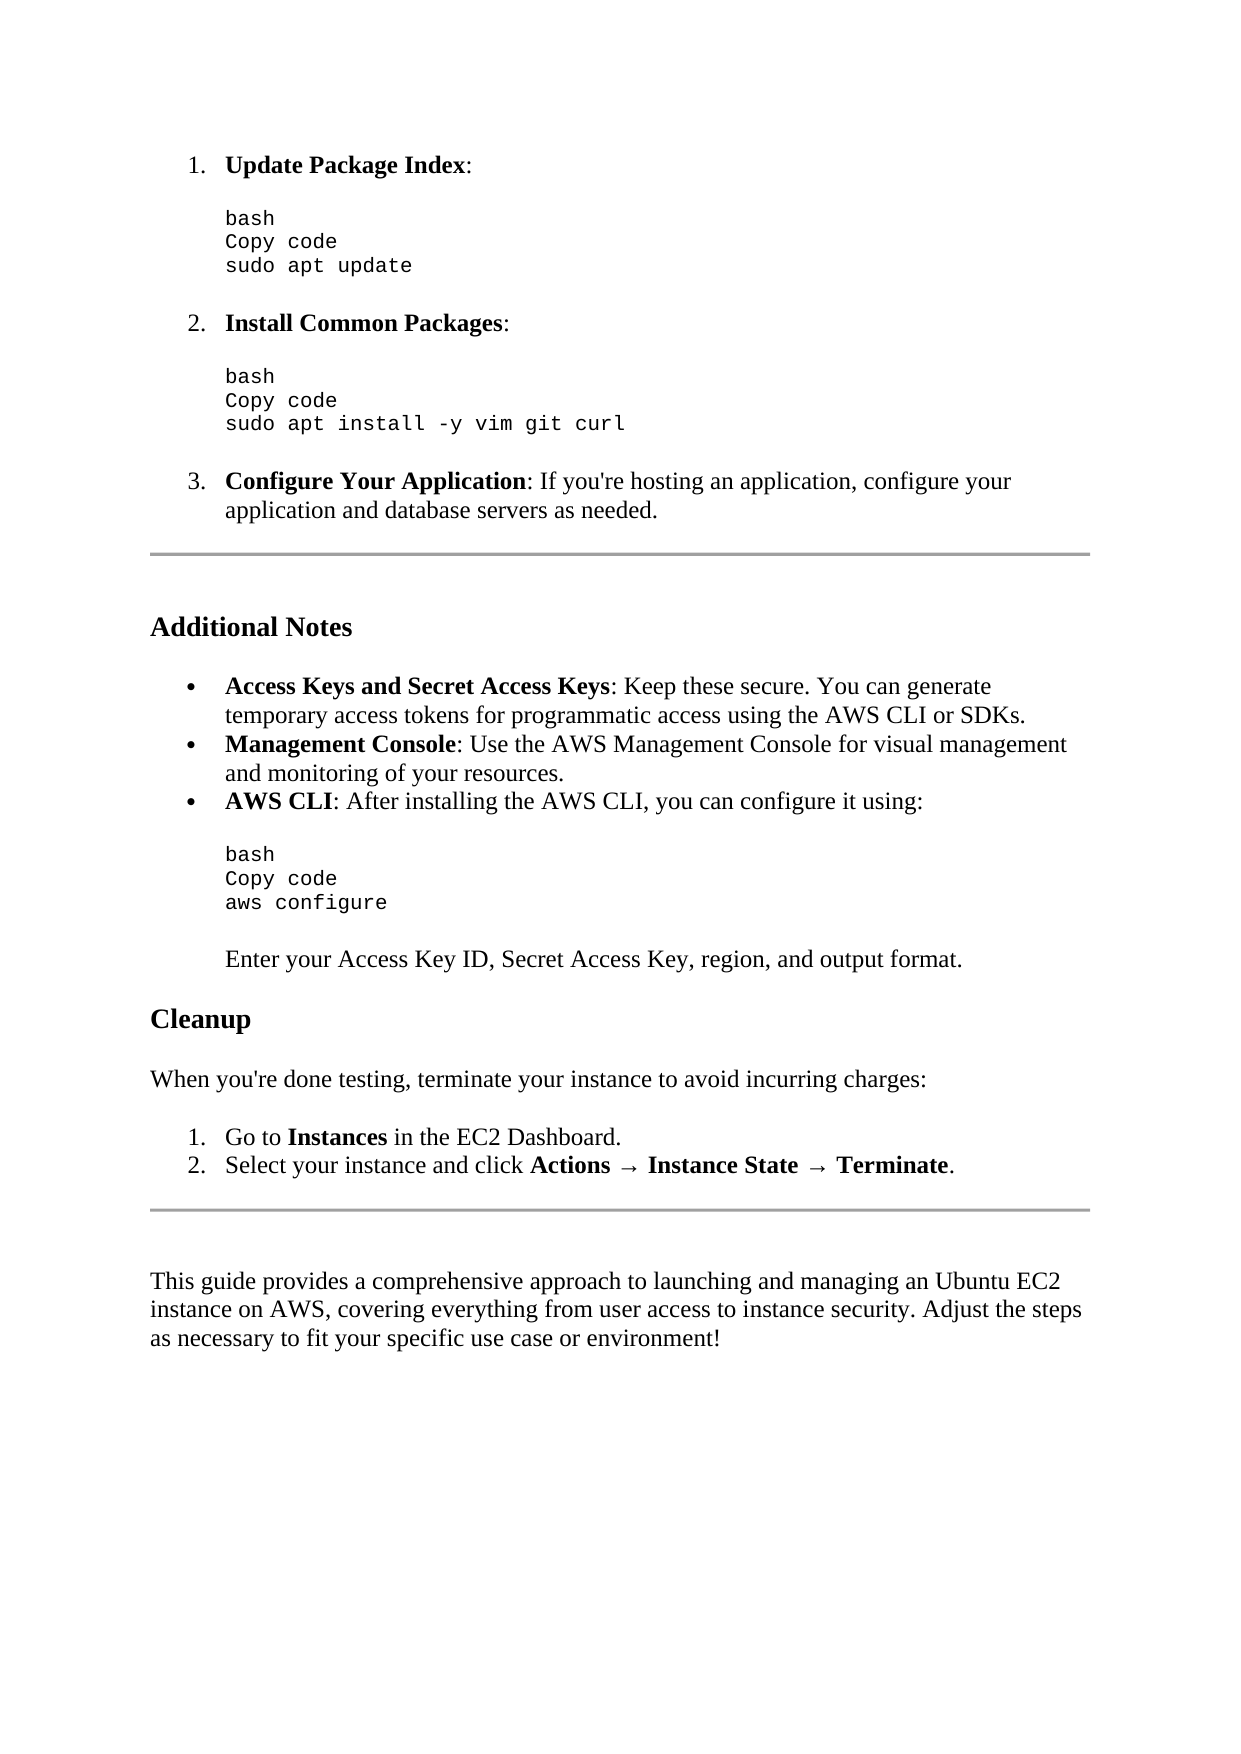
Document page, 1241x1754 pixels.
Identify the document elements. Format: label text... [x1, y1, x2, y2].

text Copy code [225, 389, 1090, 413]
list Go to Instances in the EC2 Dashboard. [187, 1122, 1090, 1151]
text Copy code [225, 868, 1090, 892]
text sudo apt update [225, 255, 1090, 279]
list Update Package Index: [187, 150, 1090, 179]
list AWS CLI: After installing the AWS CLI, you can configure it using: [187, 786, 1090, 815]
list Select your instance and click Actions → Instance State → Terminate. [187, 1151, 1090, 1179]
text This guide provides a comprehensive approach to launching and managing an Ubuntu EC2 instance on AWS, covering everything from user access to instance security. Adjust the steps as necessary to fit your specific use case or environment! [150, 1266, 1090, 1352]
text Cleanup [150, 1002, 1090, 1035]
list Configure Your Application: If you're hosting an application, configure your application and database servers as needed. [187, 466, 1090, 523]
text sudo apt install -y vim git curl [225, 413, 1090, 437]
text bash [225, 844, 1090, 868]
text aws configure [225, 892, 1090, 915]
text bash [225, 208, 1090, 232]
list Management Console: Use the AWS Management Console for visual management and monitoring of your resources. [187, 729, 1090, 786]
list Access Keys and Secret Access Keys: Keep these secure. You can generate temporary access tokens for programmatic access using the AWS CLI or SDKs. [187, 671, 1090, 729]
text bash [225, 366, 1090, 389]
text When you're done testing, terminate your instance to avoid incurring charges: [150, 1064, 1090, 1093]
text Copy code [225, 232, 1090, 255]
text Enter your Access Key ID, Secret Access Key, region, and output format. [225, 944, 1090, 973]
list Install Common Packages: [187, 308, 1090, 337]
text Additional Notes [150, 610, 1090, 642]
